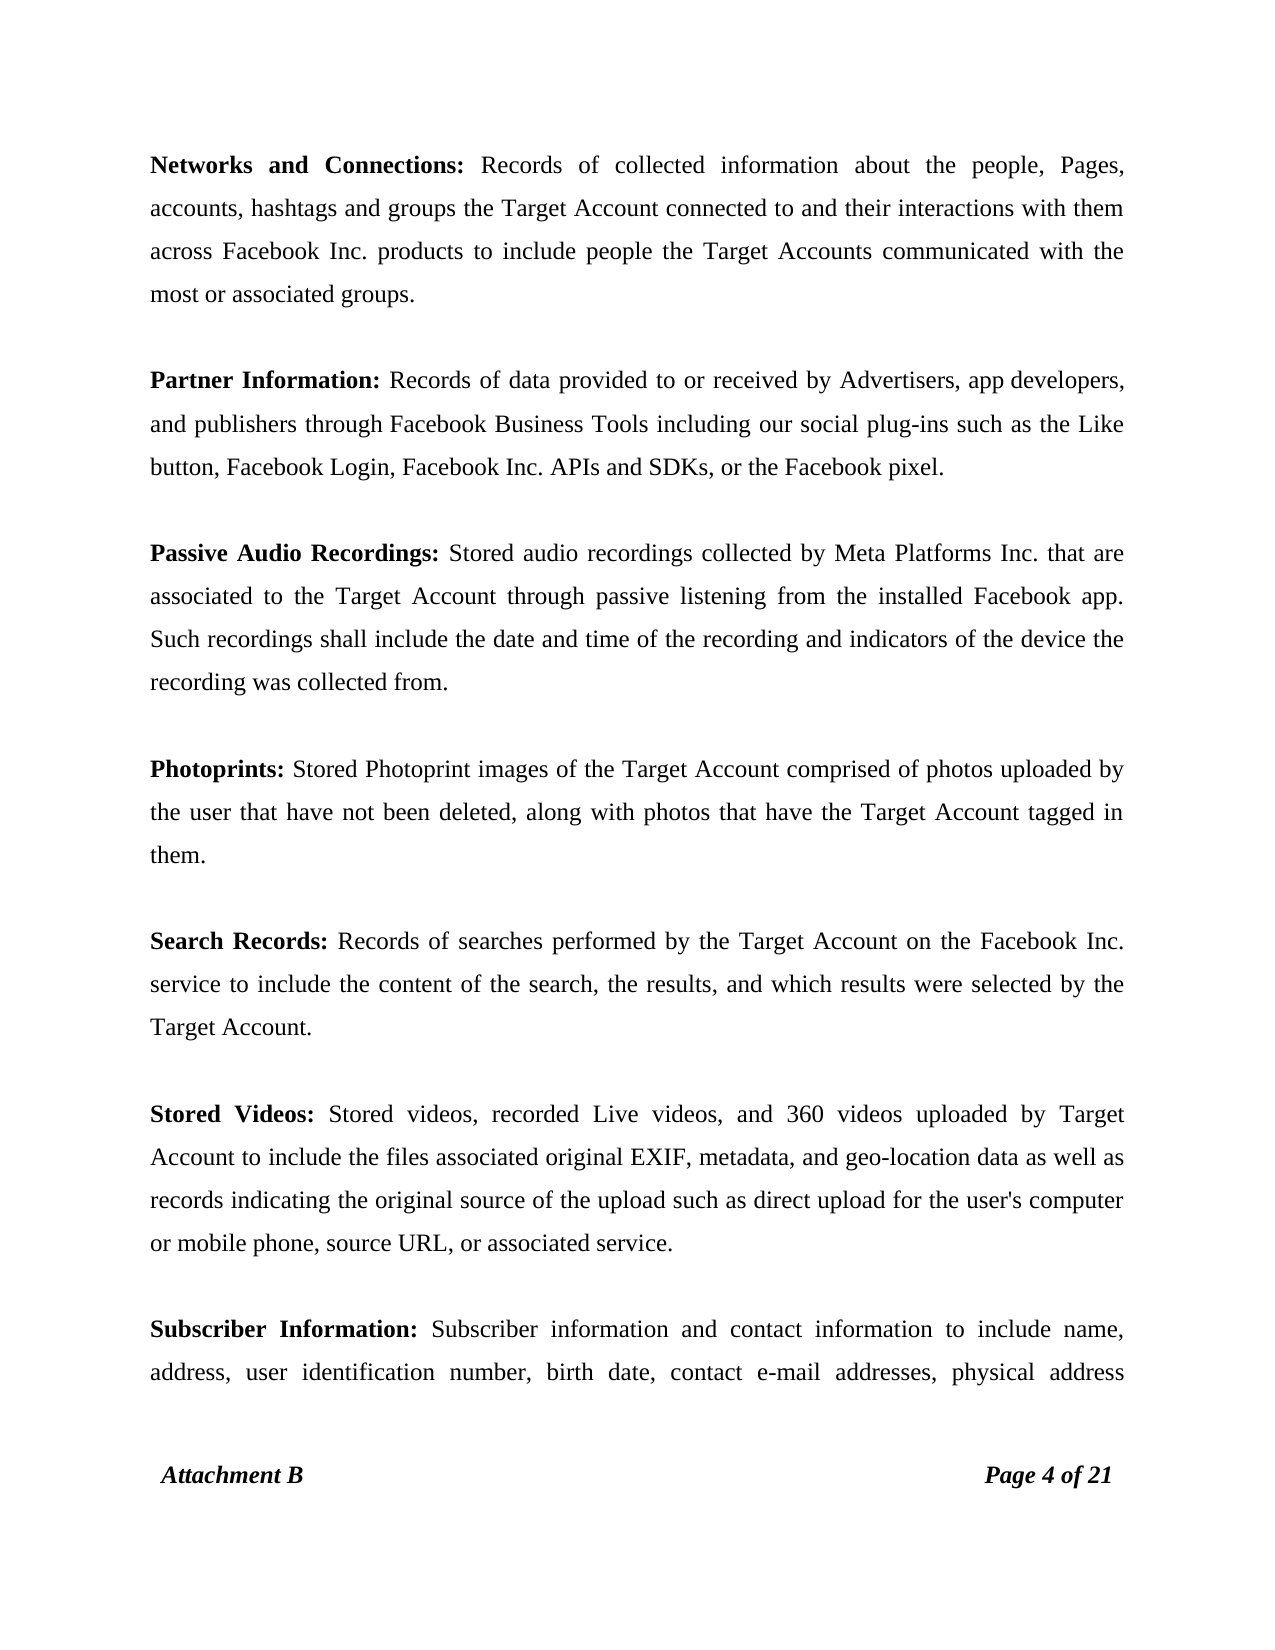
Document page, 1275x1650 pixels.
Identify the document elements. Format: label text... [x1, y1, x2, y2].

text Stored Videos: Stored videos, recorded Live videos, and 360 videos uploaded by Target Account to include the files associated original EXIF, metadata, and geo-location data as well as records indicating the original source of the upload such as direct upload for the user's computer or mobile phone, source URL, or associated service. [150, 1099, 1125, 1257]
text Search Records: Records of searches performed by the Target Account on the Facebook Inc. service to include the content of the search, the results, and which results were selected by the Target Account. [150, 926, 1125, 1041]
text Passive Audio Recordings: Stored audio recordings collected by Meta Platforms Inc. that are associated to the Target Account through passive listening from the installed Facebook app. Such recordings shall include the date and time of the recording and indicators of the device the recording was collected from. [150, 538, 1125, 696]
text Networks and Connections: Records of collected information about the people, Pages, accounts, hashtags and groups the Target Account connected to and their interactions with them across Facebook Inc. products to include people the Target Accounts communicated with the most or associated groups. [150, 150, 1125, 308]
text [150, 1314, 1125, 1386]
text Photoprints: Stored Photoprint images of the Target Account comprised of photos uploaded by the user that have not been deleted, along with photos that have the Target Account tagged in them. [150, 754, 1125, 869]
text Partner Information: Records of data provided to or received by Advertisers, app developers, and publishers through Facebook Business Tools including our social plug-ins such as the Like button, Facebook Login, Facebook Inc. APIs and SDKs, or the Facebook pixel. [150, 366, 1125, 481]
